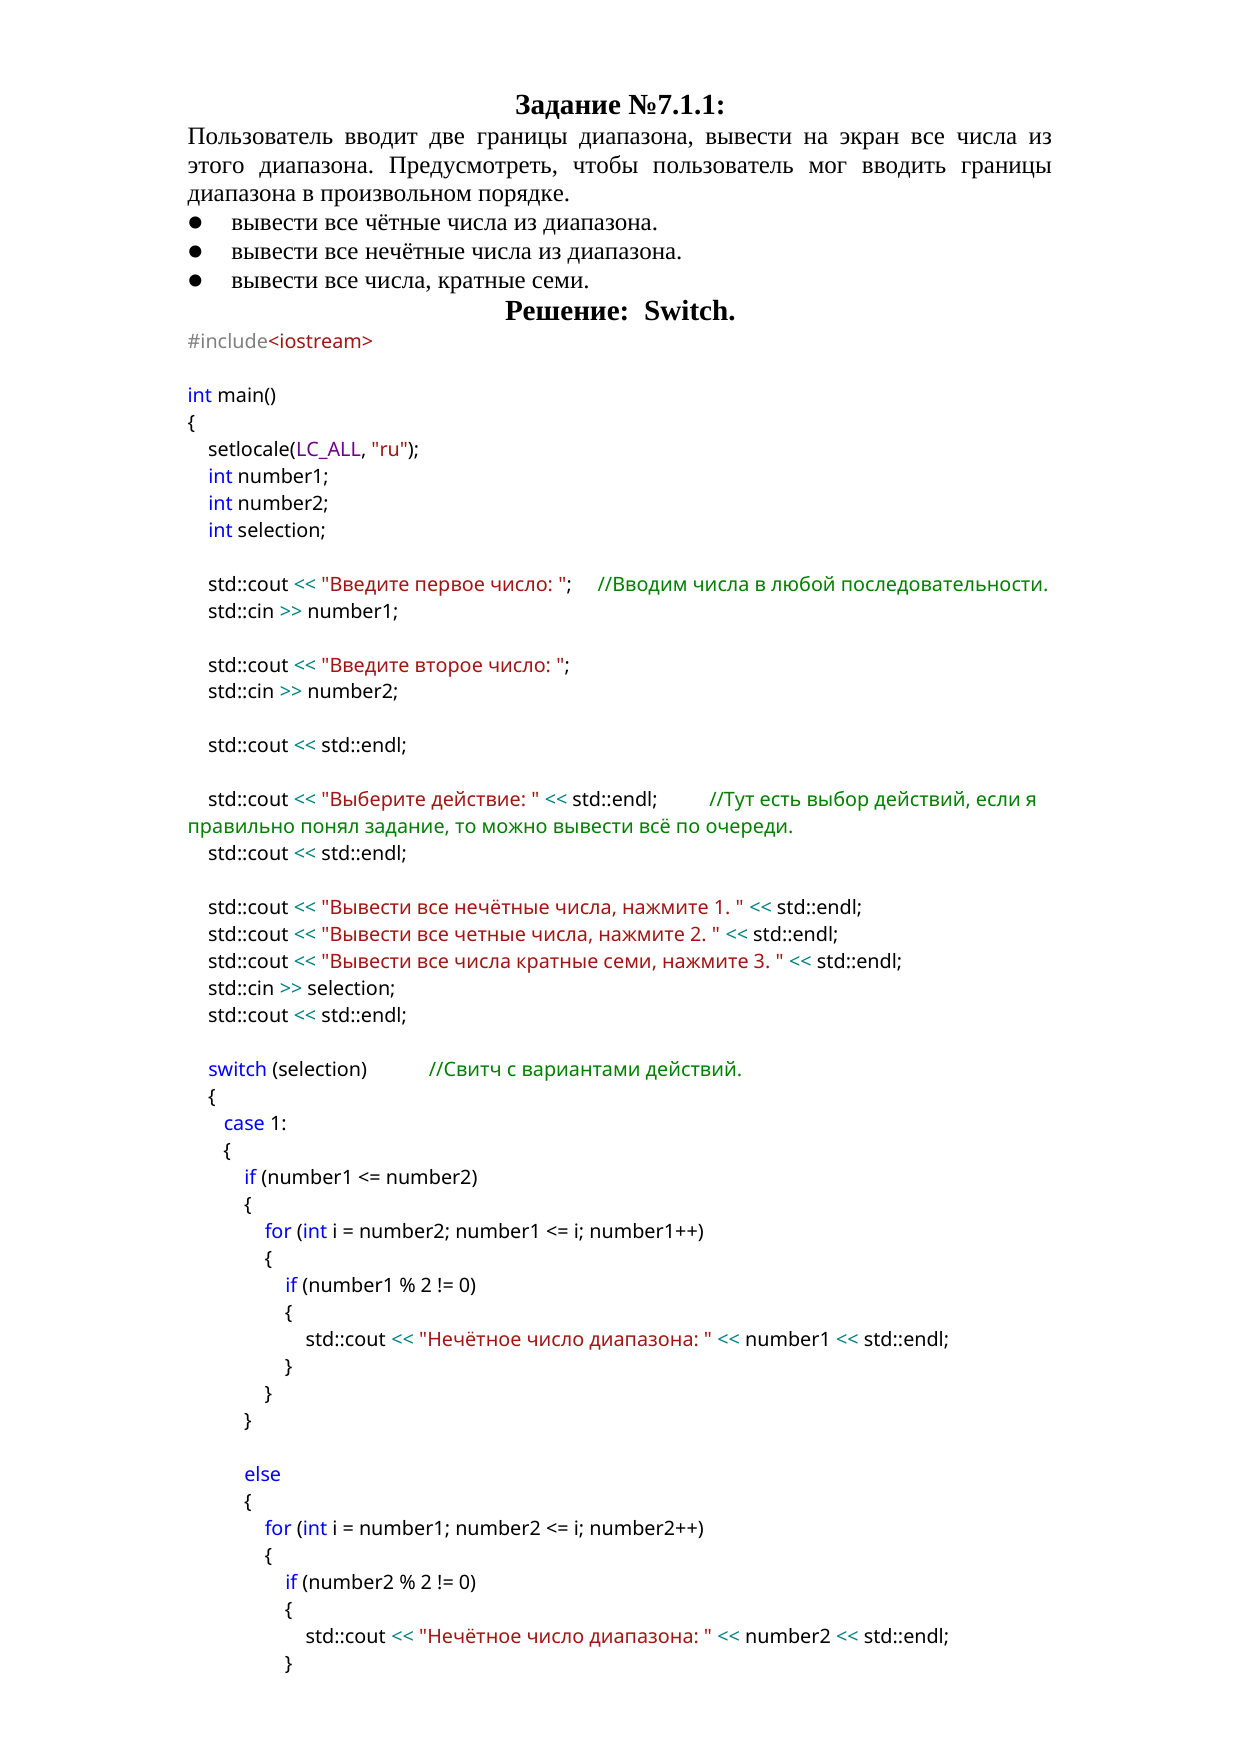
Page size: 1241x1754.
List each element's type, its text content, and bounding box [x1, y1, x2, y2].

text case 1: [187, 1109, 1053, 1136]
text std::cout << "Введите первое число: "; //Вводим числа в любой последовательности. [187, 570, 1053, 597]
text std::cout << "Нечётное число диапазона: " << number1 << std::endl; [187, 1325, 1053, 1352]
text { [187, 1595, 1053, 1622]
text if (number1 <= number2) [187, 1163, 1053, 1190]
text { [187, 1244, 1053, 1271]
text for (int i = number2; number1 <= i; number1++) [187, 1217, 1053, 1244]
list вывести все чётные числа из диапазона. [187, 207, 1053, 236]
text std::cin >> number2; [187, 678, 1053, 705]
text std::cout << "Вывести все четные числа, нажмите 2. " << std::endl; [187, 921, 1053, 948]
text std::cout << "Выберите действие: " << std::endl; //Тут есть выбор действий, если я правильно понял задание, то можно вывести всё по очереди. [187, 786, 1053, 840]
text std::cout << std::endl; [187, 732, 1053, 759]
text std::cin >> number1; [187, 597, 1053, 624]
text switch (selection) //Свитч с вариантами действий. [187, 1056, 1053, 1082]
text int selection; [187, 516, 1053, 543]
text int number2; [187, 489, 1053, 516]
text { [187, 1082, 1053, 1109]
text { [187, 1136, 1053, 1163]
text for (int i = number1; number2 <= i; number2++) [187, 1514, 1053, 1541]
text else [187, 1460, 1053, 1487]
text std::cin >> selection; [187, 974, 1053, 1002]
text std::cout << "Вывести все числа кратные семи, нажмите 3. " << std::endl; [187, 948, 1053, 974]
text setlocale(LC_ALL, "ru"); [187, 435, 1053, 462]
text } [187, 1352, 1053, 1379]
list вывести все числа, кратные семи. [187, 265, 1053, 293]
text { [187, 1541, 1053, 1568]
text { [187, 408, 1053, 435]
text std::cout << std::endl; [187, 1002, 1053, 1028]
text Решение: Switch. [187, 293, 1053, 327]
text } [187, 1379, 1053, 1406]
text std::cout << "Нечётное число диапазона: " << number2 << std::endl; [187, 1622, 1053, 1649]
text } [187, 1406, 1053, 1433]
text { [187, 1190, 1053, 1217]
text std::cout << std::endl; [187, 840, 1053, 867]
list вывести все нечётные числа из диапазона. [187, 236, 1053, 265]
text } [187, 1649, 1053, 1676]
text Задание №7.1.1: [187, 87, 1053, 121]
text std::cout << "Вывести все нечётные числа, нажмите 1. " << std::endl; [187, 894, 1053, 921]
text std::cout << "Введите второе число: "; [187, 651, 1053, 678]
text { [187, 1298, 1053, 1325]
text { [187, 1487, 1053, 1514]
text Пользователь вводит две границы диапазона, вывести на экран все числа из этого диапазона. Предусмотреть, чтобы пользователь мог вводить границы диапазона в произвольном порядке. [187, 121, 1053, 207]
text if (number1 % 2 != 0) [187, 1271, 1053, 1298]
text #include<iostream> [187, 327, 1053, 354]
text if (number2 % 2 != 0) [187, 1568, 1053, 1595]
text int number1; [187, 462, 1053, 489]
text int main() [187, 381, 1053, 408]
